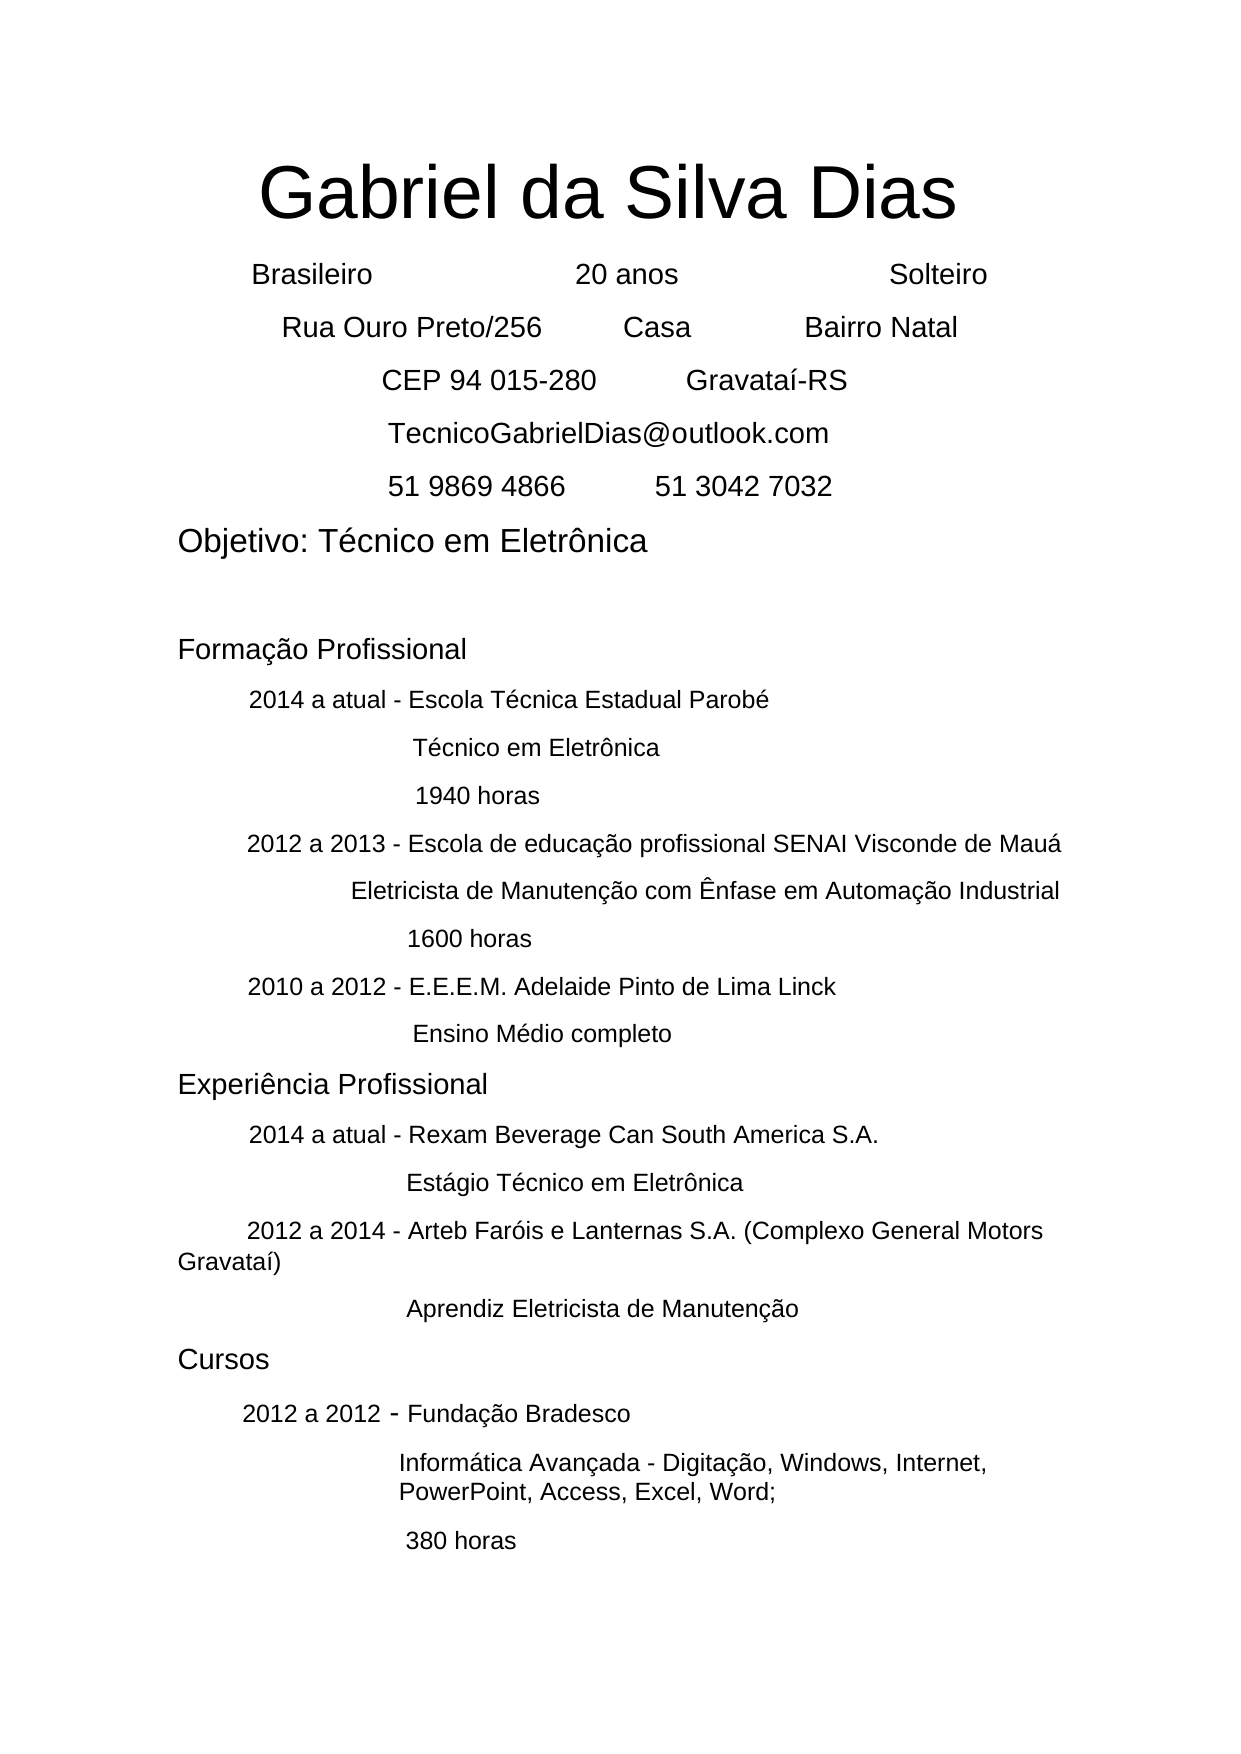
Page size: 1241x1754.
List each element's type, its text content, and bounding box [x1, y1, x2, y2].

text 1940 horas [192, 781, 1063, 810]
text 1600 horas [192, 924, 1063, 953]
text 51 9869 4866 51 3042 7032 [177, 469, 1063, 502]
text 2010 a 2012 - E.E.E.M. Adelaide Pinto de Lima Linck [192, 972, 1063, 1001]
text Cursos [177, 1342, 1063, 1376]
text 2012 a 2013 - Escola de educação profissional SENAI Visconde de Mauá [177, 829, 1063, 857]
text Técnico em Eletrônica [192, 733, 1063, 762]
text Brasileiro 20 anos Solteiro [177, 257, 1063, 291]
text CEP 94 015-280 Gravataí-RS [325, 363, 1063, 397]
text 380 horas [398, 1526, 1063, 1555]
text Informática Avançada - Digitação, Windows, Internet, PowerPoint, Access, Excel, Word; [398, 1448, 1063, 1505]
text Formação Profissional [177, 632, 1063, 666]
text Estágio Técnico em Eletrônica [177, 1168, 1063, 1197]
text Aprendiz Eletricista de Manutenção [177, 1294, 1063, 1323]
text Rua Ouro Preto/256 Casa Bairro Natal [177, 310, 1063, 344]
text Experiência Profissional [177, 1067, 1063, 1101]
text TecnicoGabrielDias@outlook.com [177, 416, 1063, 449]
text 2014 a atual - Rexam Beverage Can South America S.A. [192, 1120, 1063, 1149]
text 2012 a 2012 - Fundação Bradesco [177, 1395, 1063, 1428]
text Ensino Médio completo [192, 1019, 1063, 1048]
text 2014 a atual - Escola Técnica Estadual Parobé [192, 685, 1063, 714]
text 2012 a 2014 - Arteb Faróis e Lanternas S.A. (Complexo General Motors Gravataí) [177, 1216, 1063, 1276]
text Gabriel da Silva Dias [133, 148, 1063, 234]
text Eletricista de Manutenção com Ênfase em Automação Industrial [177, 876, 1063, 905]
text Objetivo: Técnico em Eletrônica [177, 521, 1063, 560]
